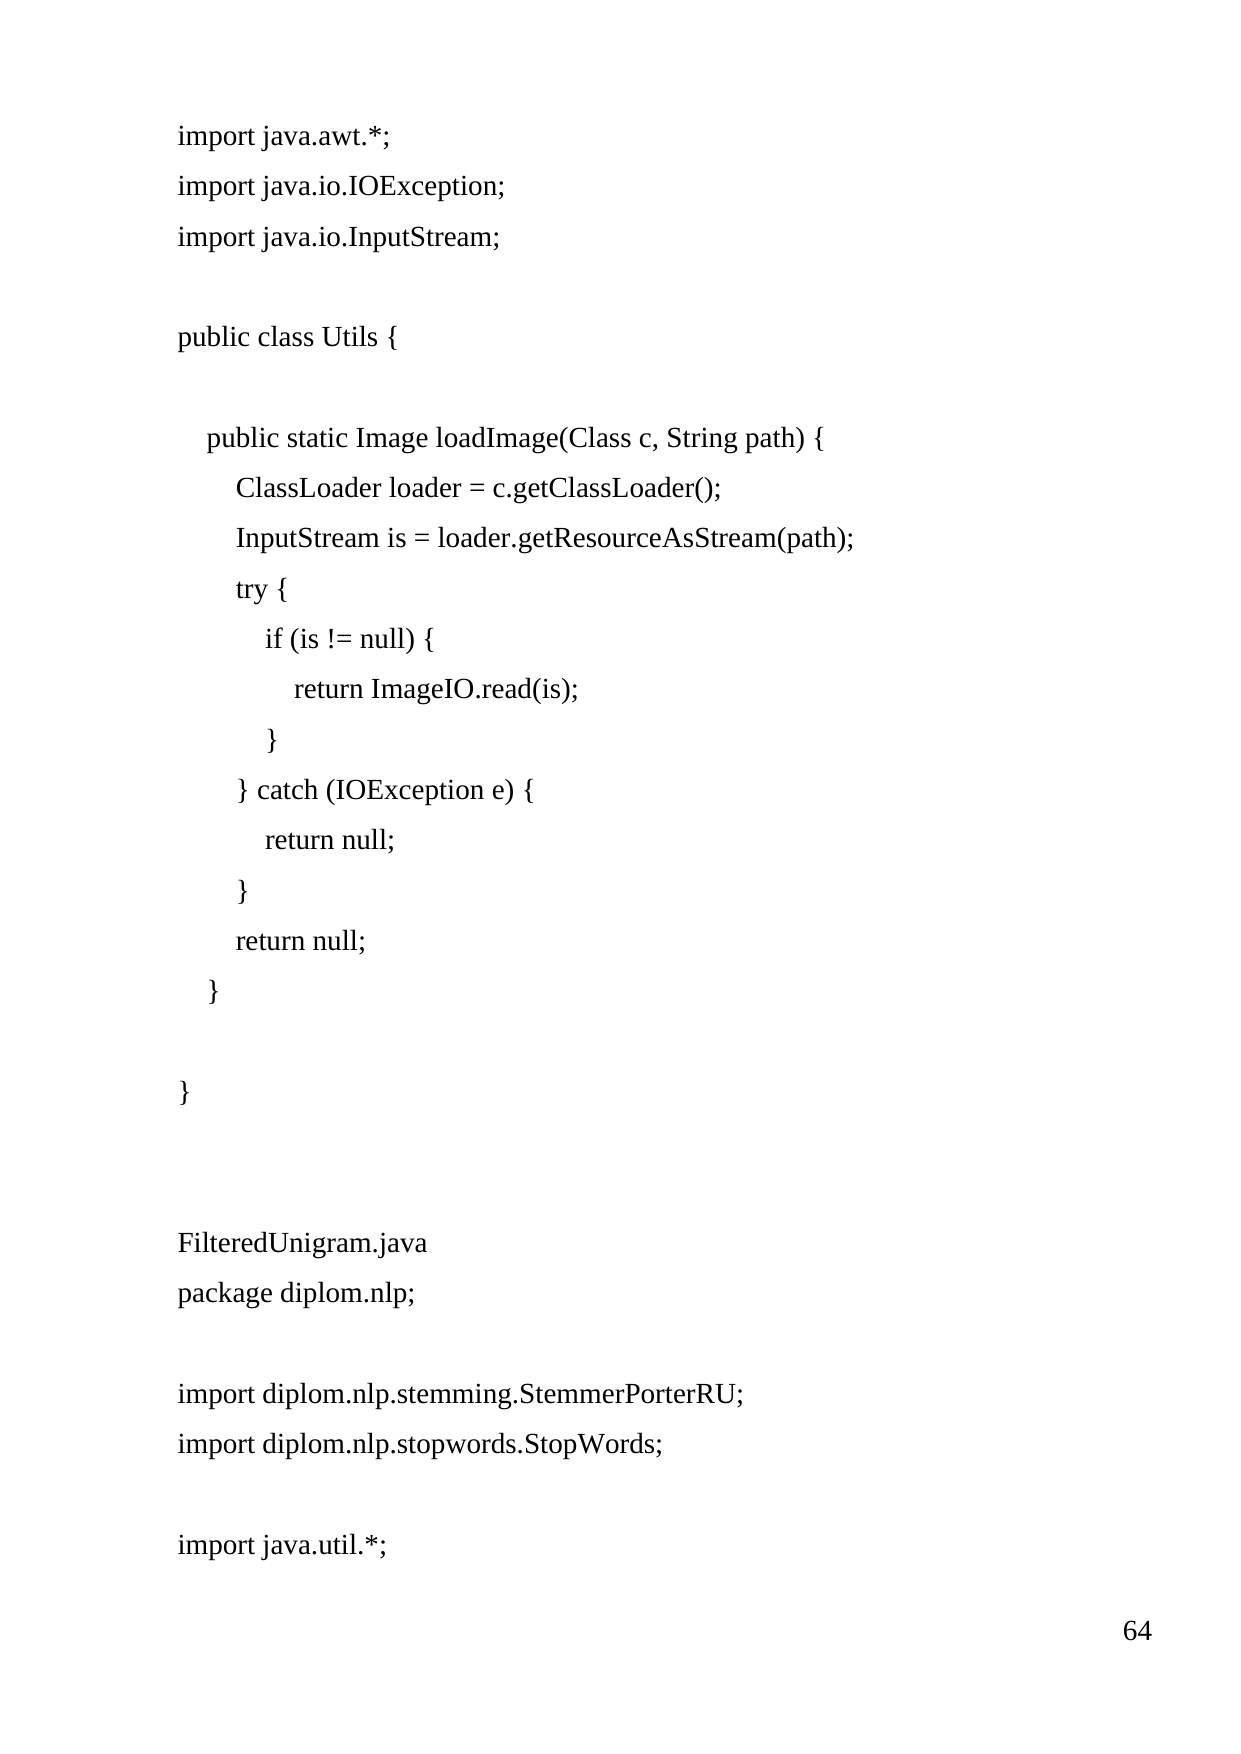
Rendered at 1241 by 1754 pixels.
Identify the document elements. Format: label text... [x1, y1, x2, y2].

text FilteredUnigram.java [177, 1225, 1152, 1258]
text } [177, 1074, 1152, 1108]
text package diplom.nlp; [177, 1275, 1152, 1309]
text import java.awt.*; [177, 118, 1152, 152]
text return null; [177, 822, 1152, 856]
text } [177, 873, 1152, 906]
text import diplom.nlp.stemming.StemmerPorterRU; [177, 1376, 1152, 1409]
text import java.util.*; [177, 1527, 1152, 1560]
text public static Image loadImage(Class c, String path) { [177, 420, 1152, 453]
text import java.io.InputStream; [177, 219, 1152, 252]
text import diplom.nlp.stopwords.StopWords; [177, 1426, 1152, 1460]
text import java.io.IOException; [177, 168, 1152, 202]
text } [177, 973, 1152, 1007]
text InputStream is = loader.getResourceAsStream(path); [177, 521, 1152, 554]
text return ImageIO.read(is); [177, 672, 1152, 705]
text } [177, 722, 1152, 755]
text return null; [177, 923, 1152, 957]
text } catch (IOException e) { [177, 772, 1152, 806]
text ClassLoader loader = c.getClassLoader(); [177, 470, 1152, 504]
text if (is != null) { [177, 621, 1152, 655]
text try { [177, 571, 1152, 604]
text public class Utils { [177, 319, 1152, 353]
